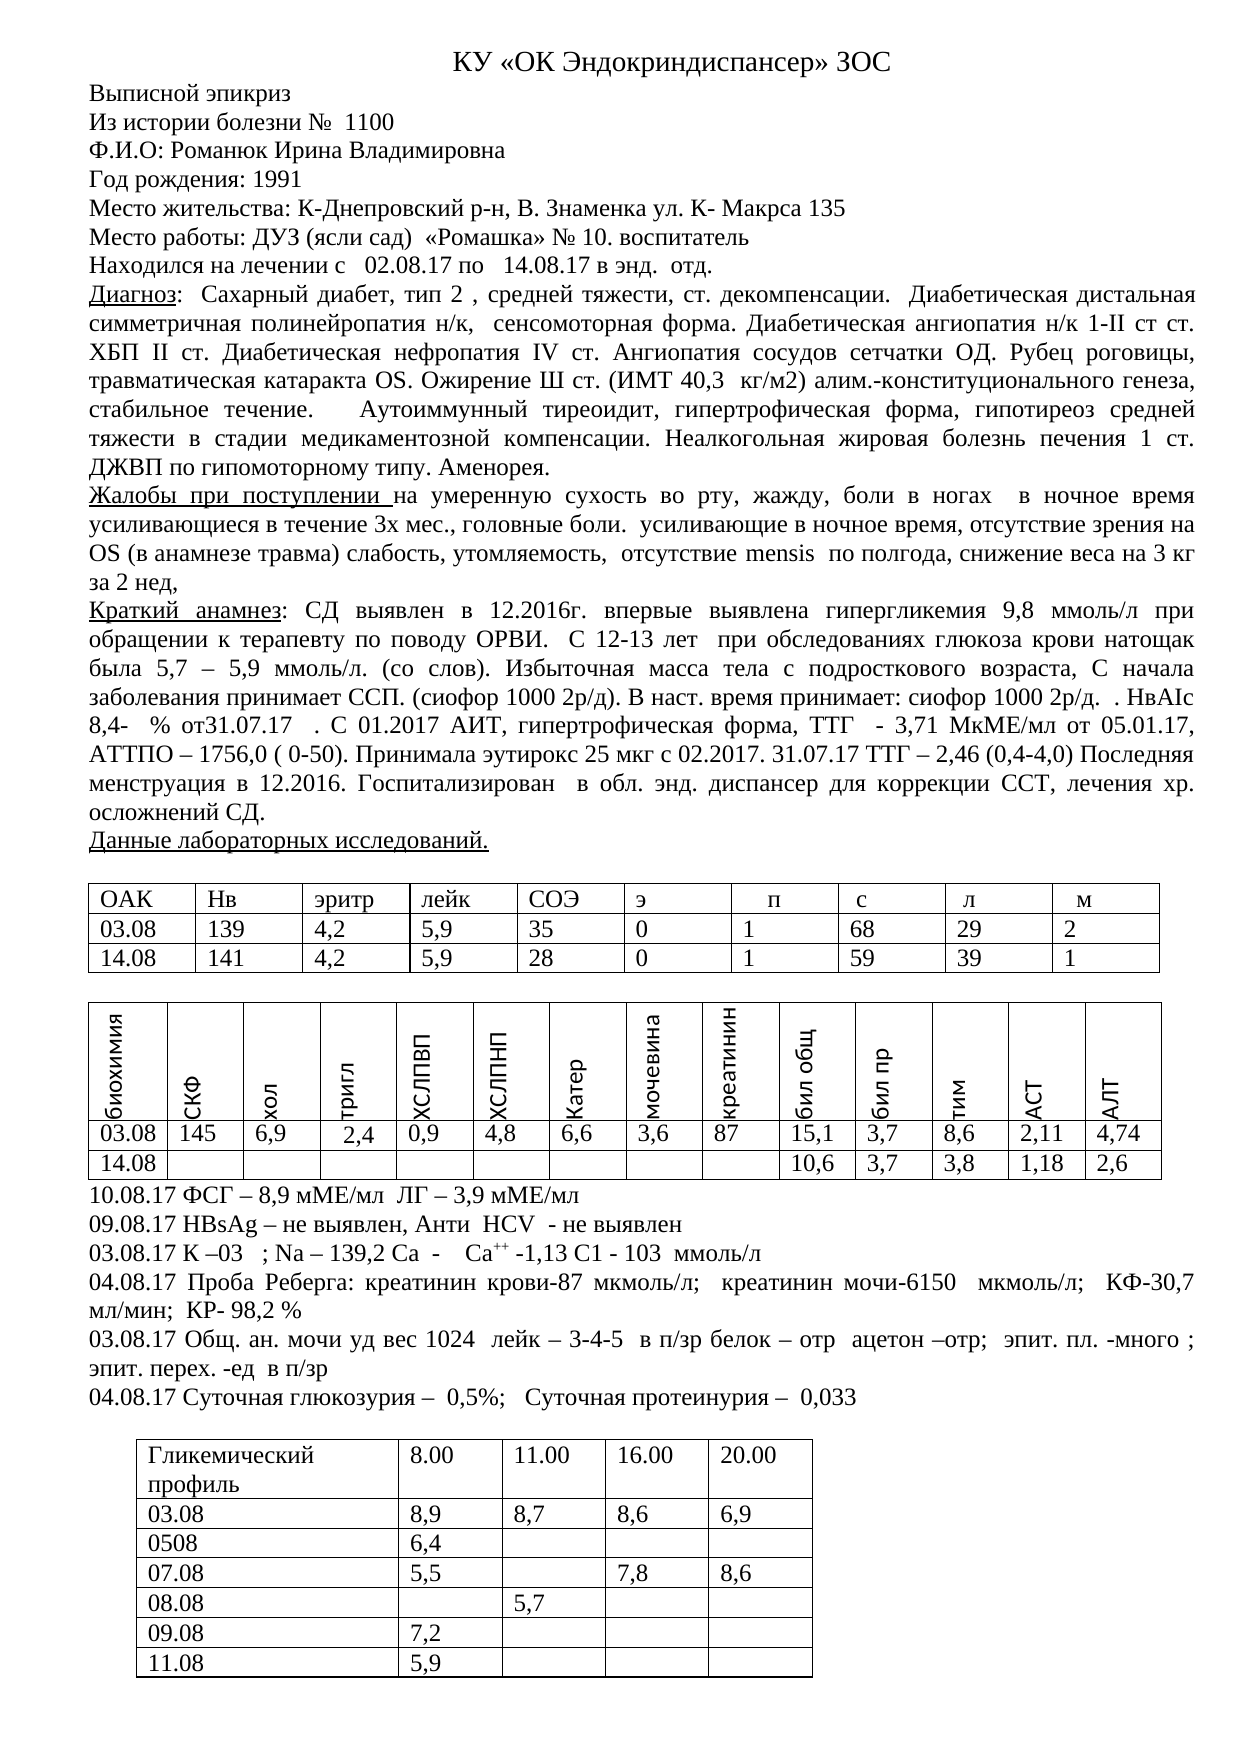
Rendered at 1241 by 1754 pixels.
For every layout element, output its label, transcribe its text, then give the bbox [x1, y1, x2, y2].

table_cell 3,7 [856, 1121, 932, 1149]
table_cell [474, 1151, 549, 1179]
table_cell 28 [518, 944, 624, 972]
text 04.08.17 Суточная глюкозурия – 0,5%; Суточная протеинурия – 0,033 [89, 1382, 1196, 1410]
table_cell 5,9 [411, 944, 517, 972]
table_cell 8,6 [709, 1558, 812, 1587]
table_cell 2,4 [321, 1121, 396, 1149]
text Жалобы при поступлении на умеренную сухость во рту, жажду, боли в ногах в ночное время усиливающиеся в течение 3х мес., головные боли. усиливающие в ночное время, отсутствие зрения на OS (в анамнезе травма) слабость, утомляемость, отсутствие mensis по полгода, снижение веса на 3 кг за 2 нед, [89, 480, 1196, 595]
table_header эритр [303, 884, 409, 913]
table_header бил пр [856, 1003, 932, 1120]
table_header СОЭ [518, 884, 624, 913]
table_cell 4,2 [303, 914, 409, 942]
table_cell 7,8 [606, 1558, 708, 1587]
table_cell 8,6 [933, 1121, 1008, 1149]
table_cell 39 [946, 944, 1052, 972]
table_cell 08.08 [137, 1588, 398, 1617]
table_cell 0,9 [397, 1121, 473, 1149]
text 10.08.17 ФСГ – 8,9 мМЕ/мл ЛГ – 3,9 мМЕ/мл [89, 1180, 1196, 1209]
table_cell [606, 1529, 708, 1557]
table_cell 6,9 [709, 1499, 812, 1527]
text Место жительства: К-Днепровский р-н, В. Знаменка ул. К- Макрса 135 [89, 193, 1196, 222]
table_cell 68 [839, 914, 945, 942]
table_cell 0 [625, 914, 731, 942]
table_cell [703, 1151, 779, 1179]
table_header Нв [196, 884, 302, 913]
table_header лейк [411, 884, 517, 913]
table_cell 5,7 [503, 1588, 605, 1617]
table_header мочевина [627, 1003, 702, 1120]
table_cell [503, 1558, 605, 1587]
table_header АСТ [1009, 1003, 1085, 1120]
table_cell 14.08 [89, 944, 195, 972]
table_cell 0 [625, 944, 731, 972]
table_cell 10,6 [780, 1151, 855, 1179]
table_header СКФ [168, 1003, 243, 1120]
subtitle Выписной эпикриз [89, 78, 1202, 107]
table_cell 03.08 [137, 1499, 398, 1527]
table_header тригл [321, 1003, 396, 1120]
table_cell 35 [518, 914, 624, 942]
table_cell [244, 1151, 320, 1179]
table_cell 09.08 [137, 1618, 398, 1647]
table_cell 6,9 [244, 1121, 320, 1149]
table_cell 5,9 [411, 914, 517, 942]
table_header АЛТ [1086, 1003, 1161, 1120]
table_cell [503, 1529, 605, 1557]
subtitle Ф.И.О: Романюк Ирина Владимировна [89, 135, 1196, 164]
table_cell [709, 1648, 812, 1676]
text 04.08.17 Проба Реберга: креатинин крови-87 мкмоль/л; креатинин мочи-6150 мкмоль/л; КФ-30,7 мл/мин; КР- 98,2 % [89, 1267, 1196, 1324]
table_header ОАК [89, 884, 195, 913]
table_cell 2 [1053, 914, 1159, 942]
table_header м [1053, 884, 1159, 913]
table_cell [709, 1618, 812, 1647]
text Диагноз: Сахарный диабет, тип 2 , ст. Диабетическая дистальная симметричная полинейропатия н/к, сенсомоторная форма. Диабетическая ангиопатия н/к 1-II ст ст. ХБП II ст. Диабетическая нефропатия IV ст. Ангиопатия сосудов сетчатки ОД. Рубец роговицы, травматическая катаракта OS. Ожирение Ш ст. (ИМТ 40,3 кг/м2) алим.-конституционального генеза, стабильное течение. Аутоиммунный тиреоидит, гипертрофическая форма, гипотиреоз средней тяжести в стадии медикаментозной компенсации. Неалкогольная жировая болезнь печения 1 ст. ДЖВП по гипомоторному типу. Аменорея. [89, 279, 1196, 480]
table_cell 4,74 [1086, 1121, 1161, 1149]
subtitle 03.08.17 Общ. ан. мочи уд вес 1024 лейк – 3-4-5 в п/зр белок – отр ацетон –отр; эпит. пл. -много ; эпит. перех. -ед в п/зр [89, 1324, 1196, 1382]
table_cell 1,18 [1009, 1151, 1085, 1179]
table_header Катер [550, 1003, 626, 1120]
table_cell 1 [732, 944, 838, 972]
table_cell 59 [839, 944, 945, 972]
table_cell 3,7 [856, 1151, 932, 1179]
table_cell [606, 1648, 708, 1676]
text Данные лабораторных исследований. [89, 825, 1196, 854]
text Год рождения: 1991 [89, 164, 1196, 193]
table_cell 6,6 [550, 1121, 626, 1149]
table_cell 0508 [137, 1529, 398, 1557]
table_cell [397, 1151, 473, 1179]
table_cell [627, 1151, 702, 1179]
table_header п [732, 884, 838, 913]
table_cell 8,9 [399, 1499, 502, 1527]
text Место работы: ДУЗ (ясли сад) «Ромашка» № 10. воспитатель [89, 222, 1196, 250]
table_cell 3,6 [627, 1121, 702, 1149]
table_header креатинин [703, 1003, 779, 1120]
table_header э [625, 884, 731, 913]
table_header бил общ [780, 1003, 855, 1120]
table_cell 14.08 [89, 1151, 167, 1179]
table_cell 139 [196, 914, 302, 942]
table_cell 03.08 [89, 1121, 167, 1149]
table_cell [399, 1588, 502, 1617]
table_header тим [933, 1003, 1008, 1120]
table_cell [168, 1151, 243, 1179]
table_header 20.00 [709, 1440, 812, 1498]
table_cell 87 [703, 1121, 779, 1149]
table_cell 145 [168, 1121, 243, 1149]
table_cell [709, 1529, 812, 1557]
table_cell 8,6 [606, 1499, 708, 1527]
table_header хол [244, 1003, 320, 1120]
table_cell 8,7 [503, 1499, 605, 1527]
subtitle Из истории болезни № 1100 [89, 107, 1196, 135]
table_cell 15,1 [780, 1121, 855, 1149]
table_header л [946, 884, 1052, 913]
table_header 11.00 [503, 1440, 605, 1498]
table_cell 1 [732, 914, 838, 942]
table_cell 141 [196, 944, 302, 972]
table_header ХСЛПВП [397, 1003, 473, 1120]
table_cell [550, 1151, 626, 1179]
table_cell 4,2 [303, 944, 409, 972]
table_cell [503, 1618, 605, 1647]
table_cell [606, 1588, 708, 1617]
table_header с [839, 884, 945, 913]
table_cell 2,11 [1009, 1121, 1085, 1149]
table_cell 4,8 [474, 1121, 549, 1149]
table_cell 7,2 [399, 1618, 502, 1647]
table_cell 2,6 [1086, 1151, 1161, 1179]
table_cell [606, 1618, 708, 1647]
table_header 8.00 [399, 1440, 502, 1498]
table_cell 07.08 [137, 1558, 398, 1587]
text 03.08.17 К –03 ; Nа – 139,2 Са - Са++ -1,13 С1 - 103 ммоль/л [89, 1238, 1196, 1267]
table_cell 5,9 [399, 1648, 502, 1676]
text Краткий анамнез: СД выявлен в 12.2016г. впервые выявлена гипергликемия 9,8 ммоль/л при обращении к терапевту по поводу ОРВИ. С 12-13 лет при обследованиях глюкоза крови натощак была 5,7 – 5,9 ммоль/л. (со слов). Избыточная масса тела с подросткового возраста, С начала заболевания (сиофор 1000 2р/д). В наст. время принимает: сиофор 1000 2р/д. . НвАIс 8,4- % от31.07.17 . С 01.2017 АИТ, гипертрофическая форма, ТТГ - 3,71 МкМЕ/мл от 05.01.17, АТТПО – 1756,0 ( 0-50). Принимала эутирокс 25 мкг с 02.2017. 31.07.17 ТТГ – 2,46 (0,4-4,0) Последняя менструация в 12.2016. Госпитализирован в обл. энд. диспансер для коррекции ССТ, лечения хр. осложнений СД. [89, 595, 1196, 825]
text Находился на лечении с 02.08.17 по 14.08.17 в отд. [89, 250, 1196, 279]
table_cell 03.08 [89, 914, 195, 942]
table_cell 1 [1053, 944, 1159, 972]
table_cell [709, 1588, 812, 1617]
table_cell [503, 1648, 605, 1676]
table_header 16.00 [606, 1440, 708, 1498]
table_cell 29 [946, 914, 1052, 942]
table_cell 11.08 [137, 1648, 398, 1676]
table_header ХСЛПНП [474, 1003, 549, 1120]
table_cell [321, 1151, 396, 1179]
table_header Гликемический профиль [137, 1440, 398, 1498]
table_cell 3,8 [933, 1151, 1008, 1179]
text 09.08.17 НВsАg – не выявлен, Анти НСV - не выявлен [89, 1209, 1196, 1238]
table_cell 5,5 [399, 1558, 502, 1587]
table_header биохимия [89, 1003, 167, 1120]
table_cell 6,4 [399, 1529, 502, 1557]
